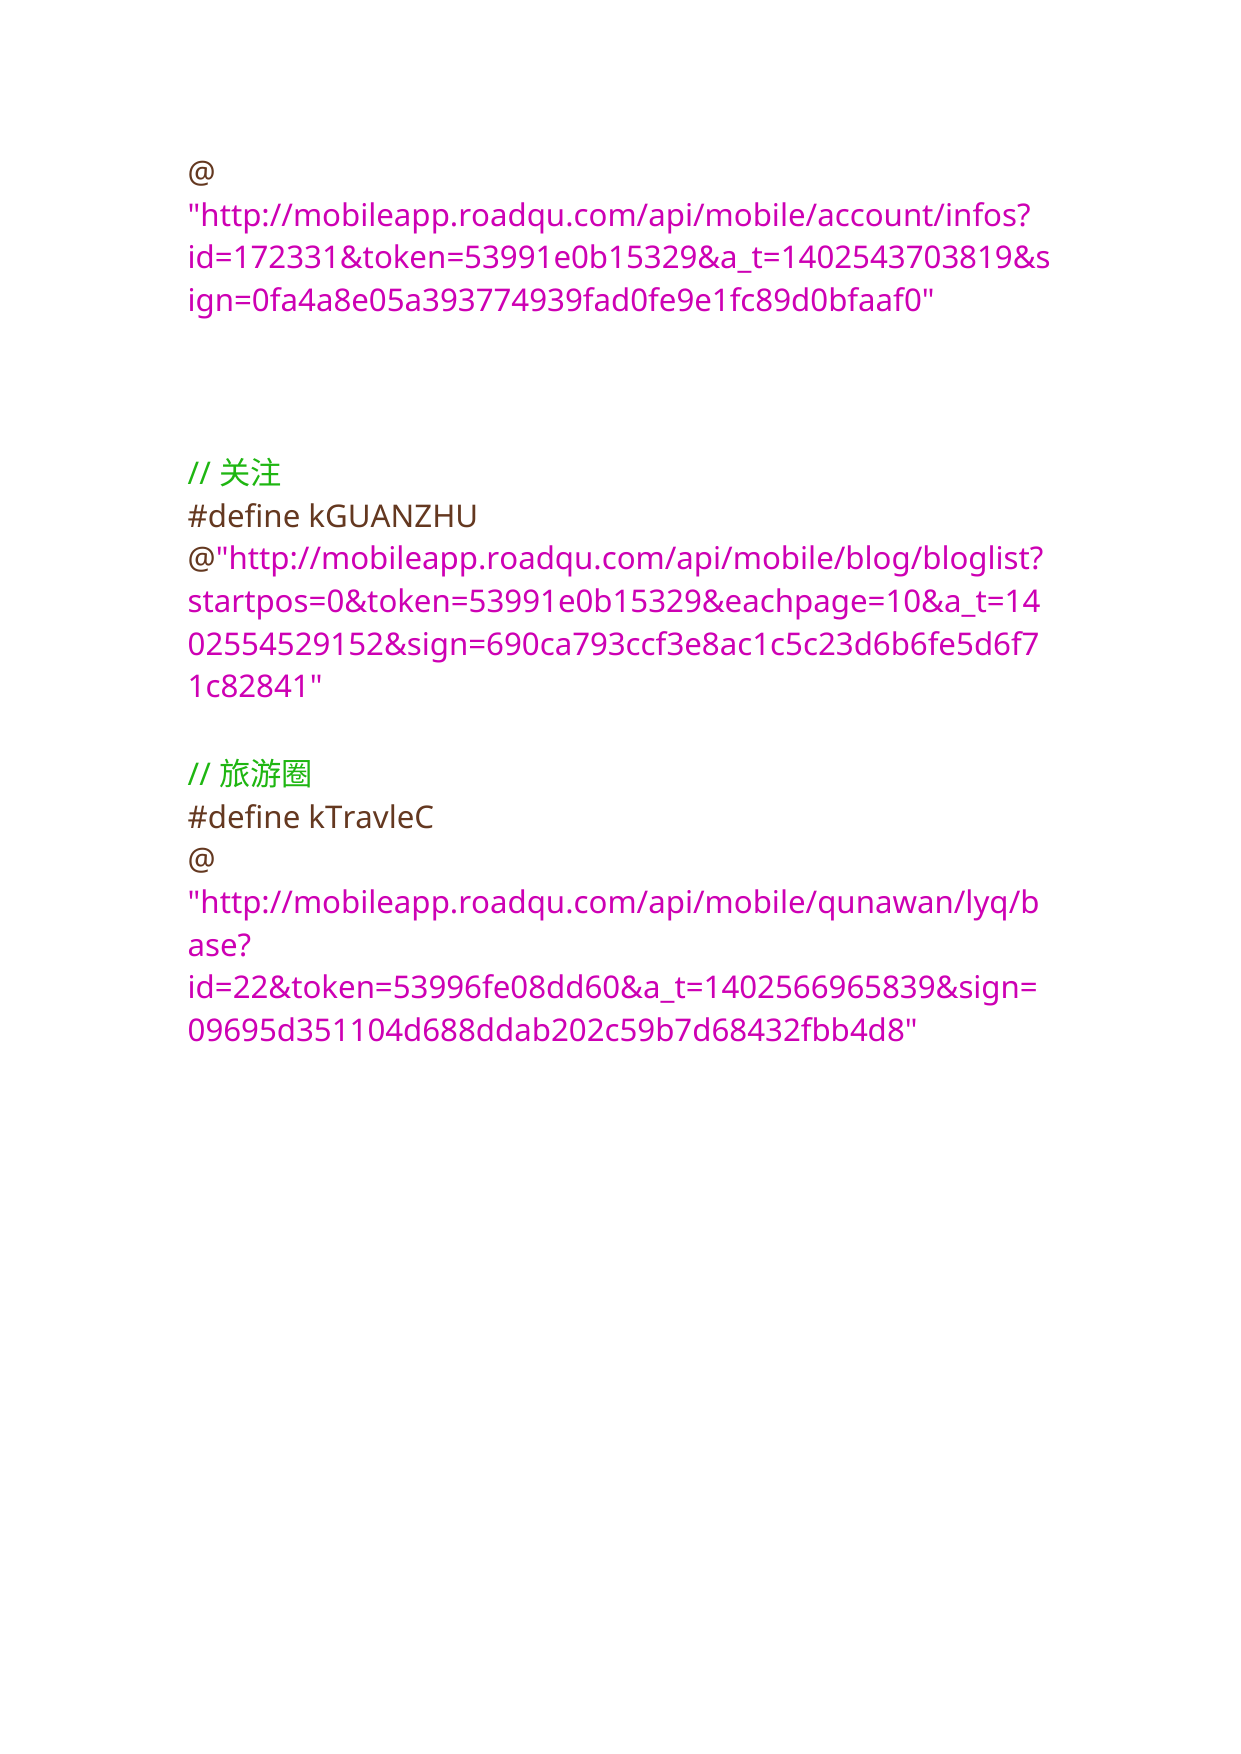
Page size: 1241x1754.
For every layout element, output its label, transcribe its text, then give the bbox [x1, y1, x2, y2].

text // 关注 [187, 448, 1053, 494]
text // 旅游圈 [187, 749, 1053, 795]
text #define kTravleC @"http://mobileapp.roadqu.com/api/mobile/qunawan/lyq/base?id=22&token=53996fe08dd60&a_t=1402566965839&sign=09695d351104d688ddab202c59b7d68432fbb4d8" [187, 795, 1053, 1050]
text #define kGUANZHU @"http://mobileapp.roadqu.com/api/mobile/blog/bloglist?startpos=0&token=53991e0b15329&eachpage=10&a_t=1402554529152&sign=690ca793ccf3e8ac1c5c23d6b6fe5d6f71c82841" [187, 494, 1053, 707]
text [187, 150, 1053, 320]
